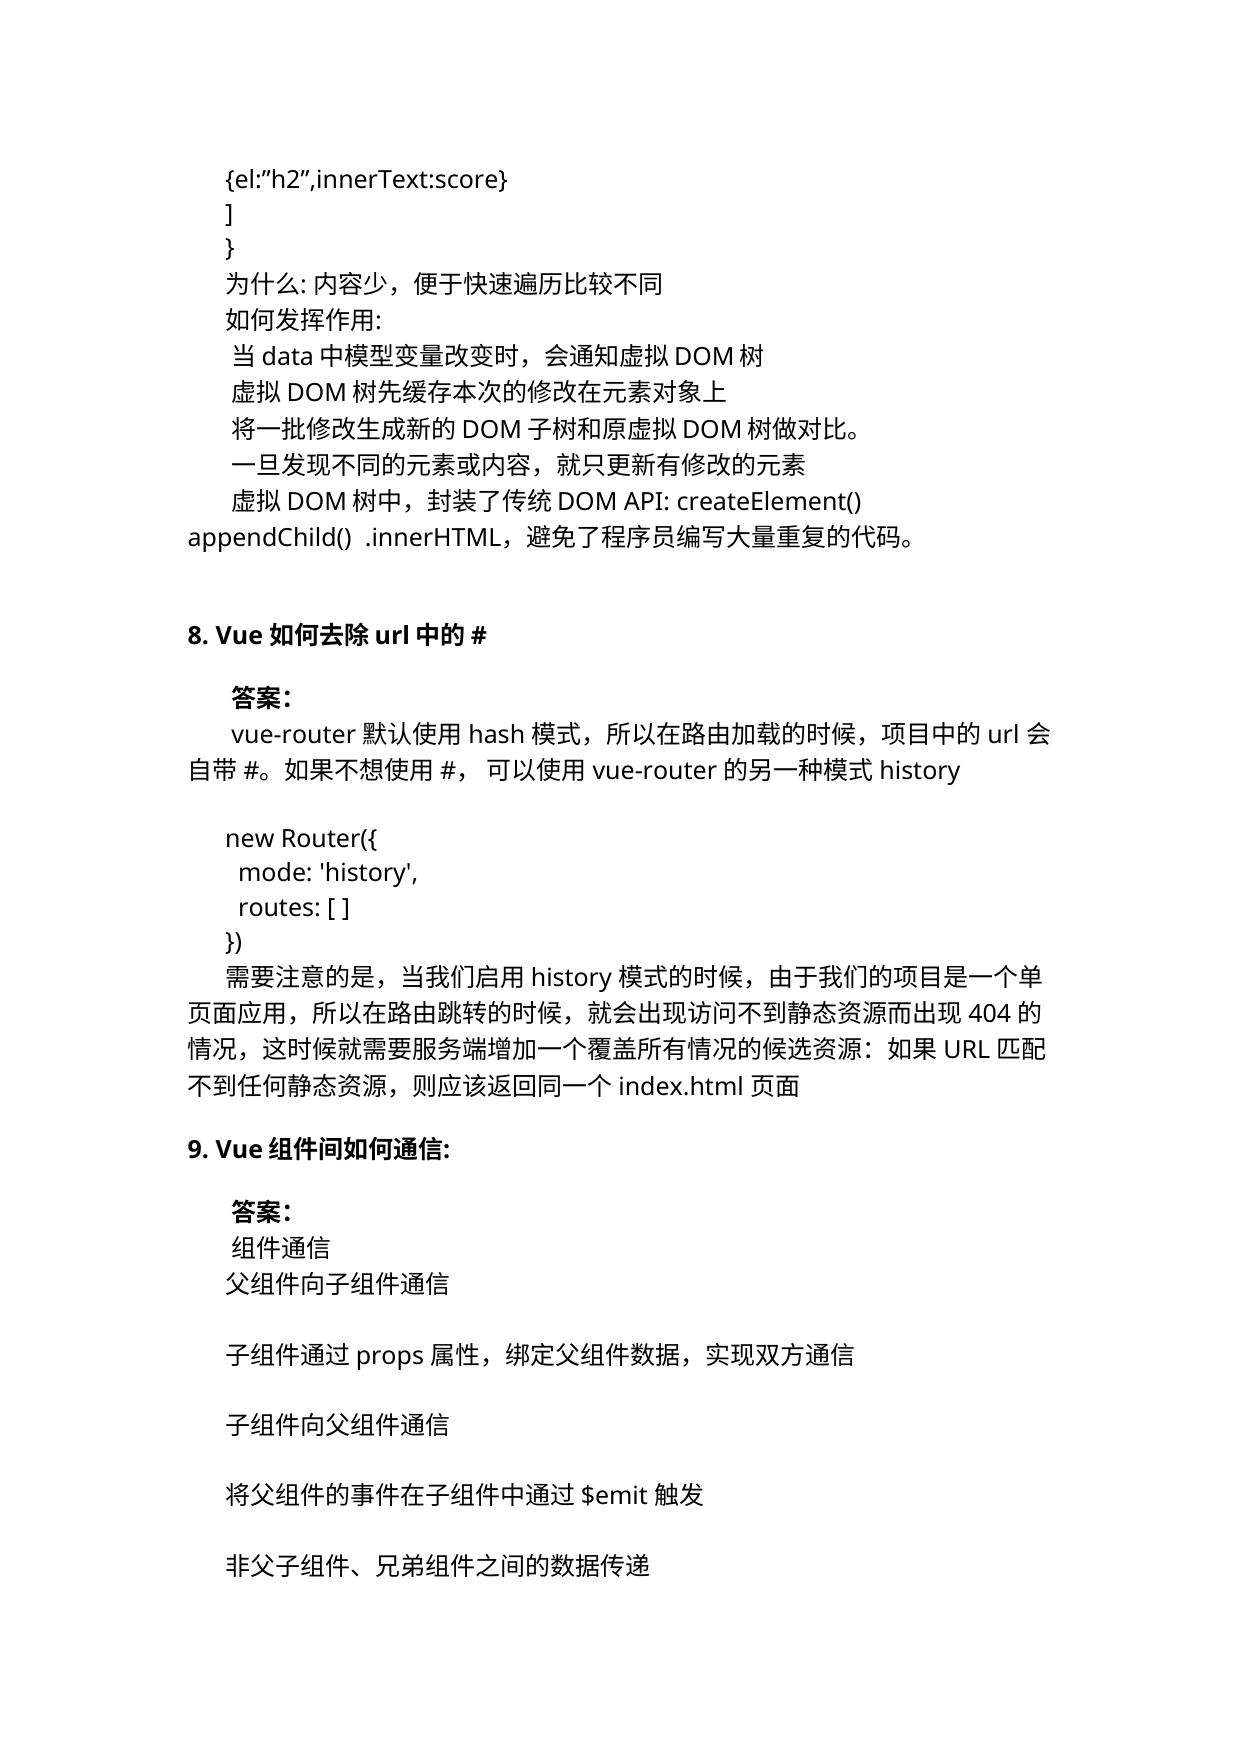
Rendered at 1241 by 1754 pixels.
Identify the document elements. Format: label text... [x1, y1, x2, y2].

text 子组件通过 props 属性，绑定父组件数据，实现双方通信 [187, 1335, 1053, 1371]
text routes: [ ] [187, 889, 1053, 923]
text 当data中模型变量改变时，会通知虚拟DOM树 [187, 337, 1053, 373]
text 子组件向父组件通信 [187, 1405, 1053, 1442]
text 父组件向子组件通信 [187, 1265, 1053, 1301]
text } [187, 230, 1053, 264]
text 答案： [187, 1192, 1053, 1228]
text 虚拟DOM树先缓存本次的修改在元素对象上 [187, 373, 1053, 409]
text ] [187, 196, 1053, 230]
text 答案： [187, 678, 1053, 714]
text 为什么: 内容少，便于快速遍历比较不同 [187, 264, 1053, 300]
text }) [187, 923, 1053, 957]
text 一旦发现不同的元素或内容，就只更新有修改的元素 [187, 445, 1053, 482]
text 如何发挥作用: [187, 300, 1053, 337]
text new Router({ [187, 821, 1053, 855]
subtitle 9. Vue组件间如何通信: [187, 1115, 1053, 1180]
text mode: 'history', [187, 855, 1053, 889]
subtitle 8. Vue 如何去除url中的 # [187, 601, 1053, 666]
text 将父组件的事件在子组件中通过 $emit 触发 [187, 1476, 1053, 1512]
text 组件通信 [187, 1228, 1053, 1265]
text {el:”h2”,innerText:score} [187, 162, 1053, 196]
text vue-router 默认使用 hash 模式，所以在路由加载的时候，项目中的 url 会自带 #。如果不想使用 #， 可以使用 vue-router 的另一种模式 history [187, 714, 1053, 787]
text 虚拟DOM树中，封装了传统DOM API: createElement() appendChild() .innerHTML，避免了程序员编写大量重复的代码。 [187, 482, 1053, 554]
text 将一批修改生成新的DOM子树和原虚拟DOM树做对比。 [187, 409, 1053, 445]
text 非父子组件、兄弟组件之间的数据传递 [187, 1546, 1053, 1582]
text 需要注意的是，当我们启用 history 模式的时候，由于我们的项目是一个单页面应用，所以在路由跳转的时候，就会出现访问不到静态资源而出现 404 的情况，这时候就需要服务端增加一个覆盖所有情况的候选资源：如果 URL 匹配不到任何静态资源，则应该返回同一个 index.html 页面 [187, 957, 1053, 1102]
